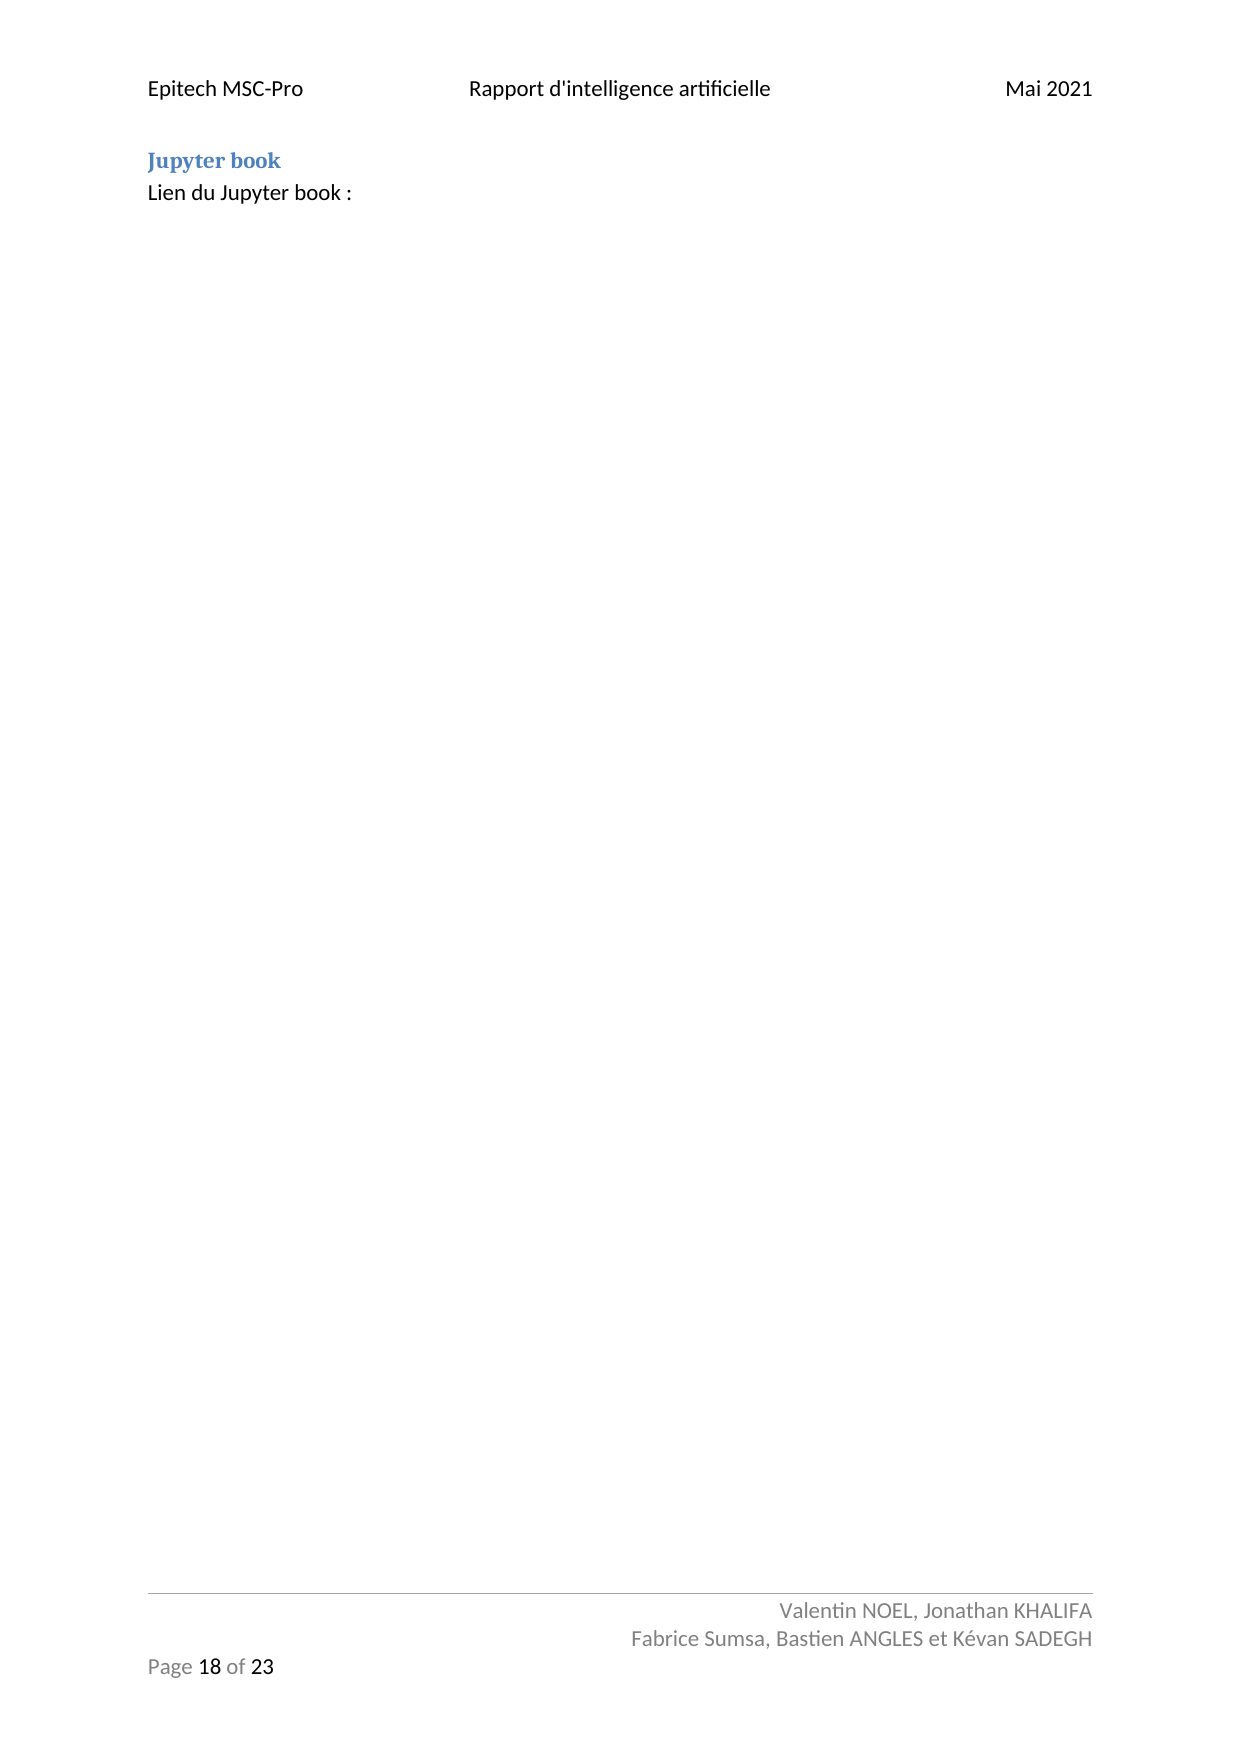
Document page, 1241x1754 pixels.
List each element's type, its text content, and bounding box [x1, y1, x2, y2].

subtitle Jupyter book [148, 148, 1093, 174]
text Lien du Jupyter book : [148, 178, 1093, 206]
